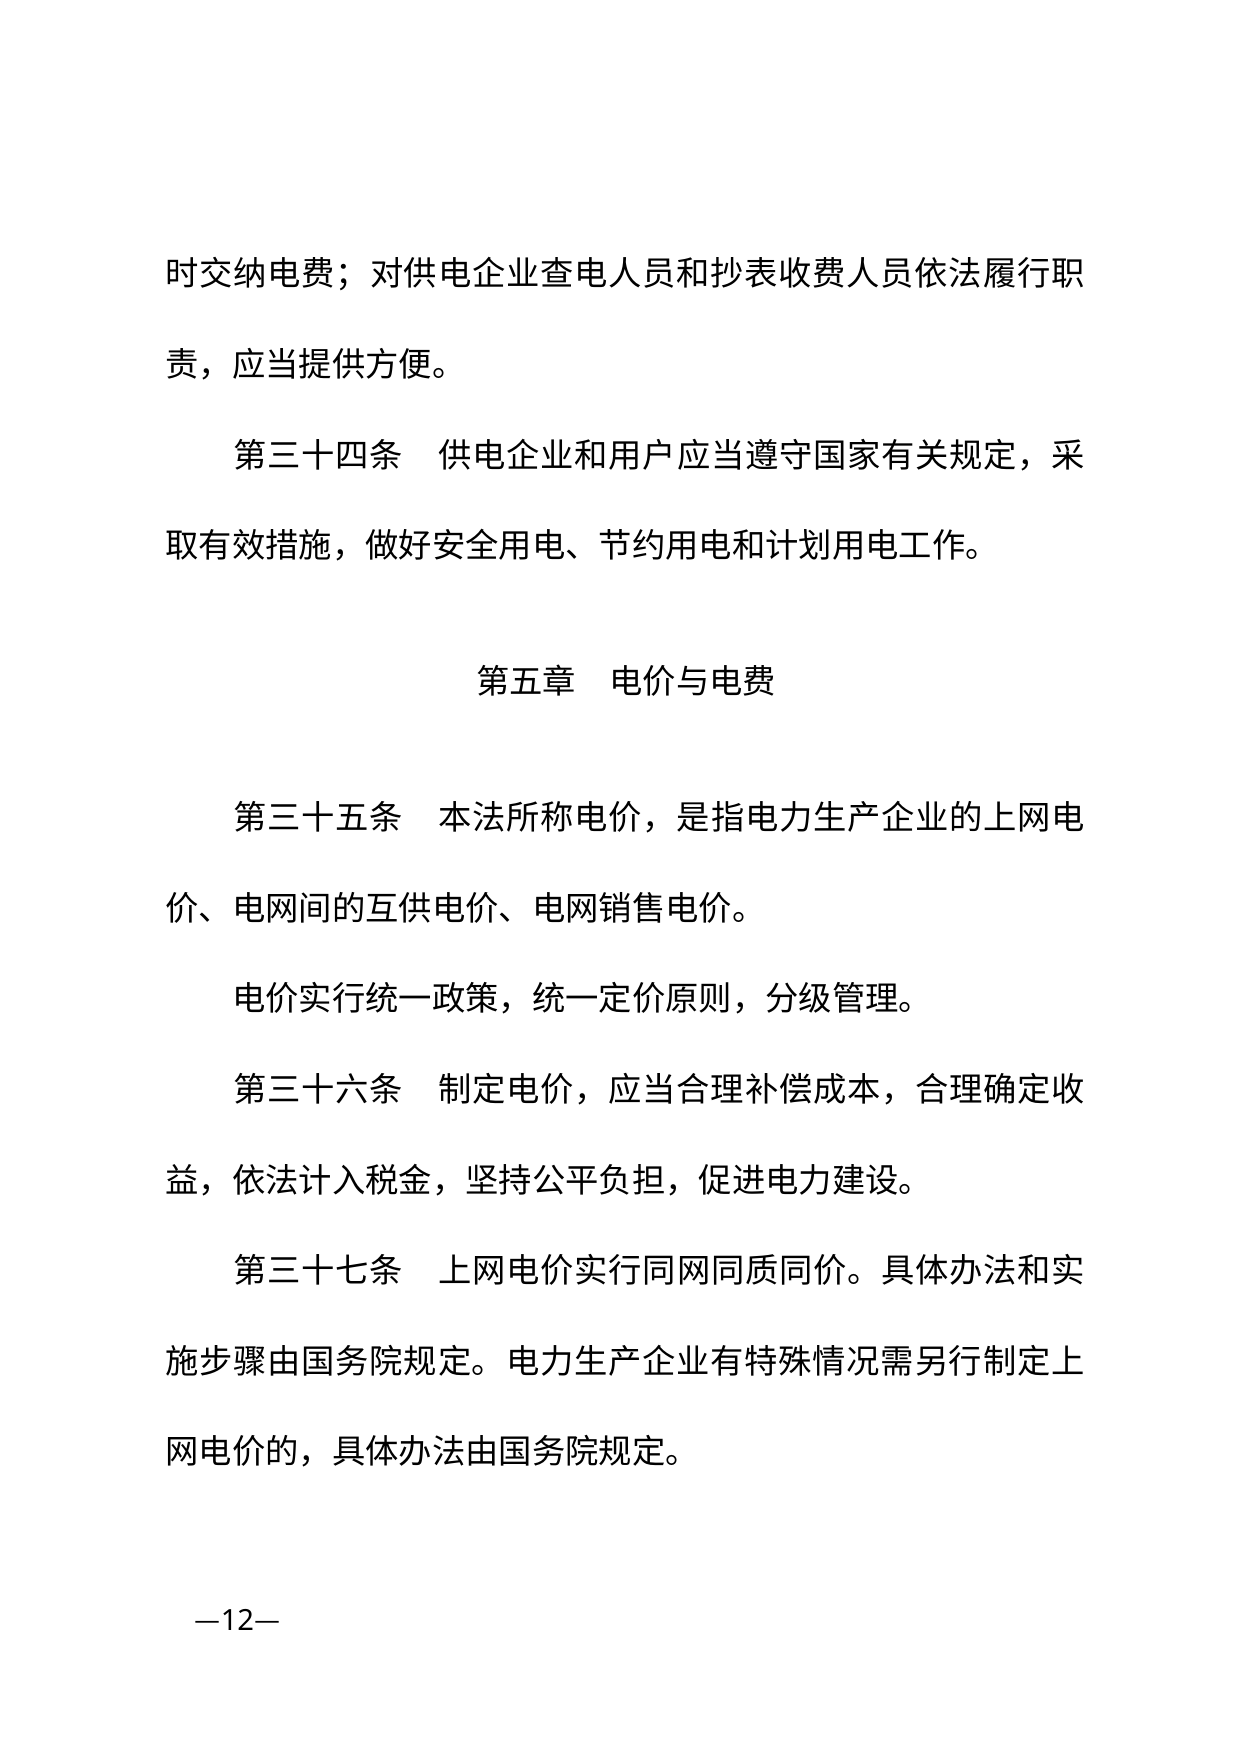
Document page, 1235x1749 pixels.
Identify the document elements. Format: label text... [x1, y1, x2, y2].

text 第三十四条 供电企业和用户应当遵守国家有关规定，采取有效措施，做好安全用电、节约用电和计划用电工作。 [165, 407, 1087, 588]
text 第三十五条 本法所称电价，是指电力生产企业的上网电价、电网间的互供电价、电网销售电价。 [165, 770, 1087, 951]
text 第三十七条 上网电价实行同网同质同价。具体办法和实施步骤由国务院规定。电力生产企业有特殊情况需另行制定上网电价的，具体办法由国务院规定。 [165, 1223, 1087, 1495]
text 第五章 电价与电费 [165, 634, 1087, 724]
text 第三十六条 制定电价，应当合理补偿成本，合理确定收益，依法计入税金，坚持公平负担，促进电力建设。 [165, 1042, 1087, 1223]
text 电价实行统一政策，统一定价原则，分级管理。 [165, 951, 1087, 1042]
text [165, 226, 1087, 407]
